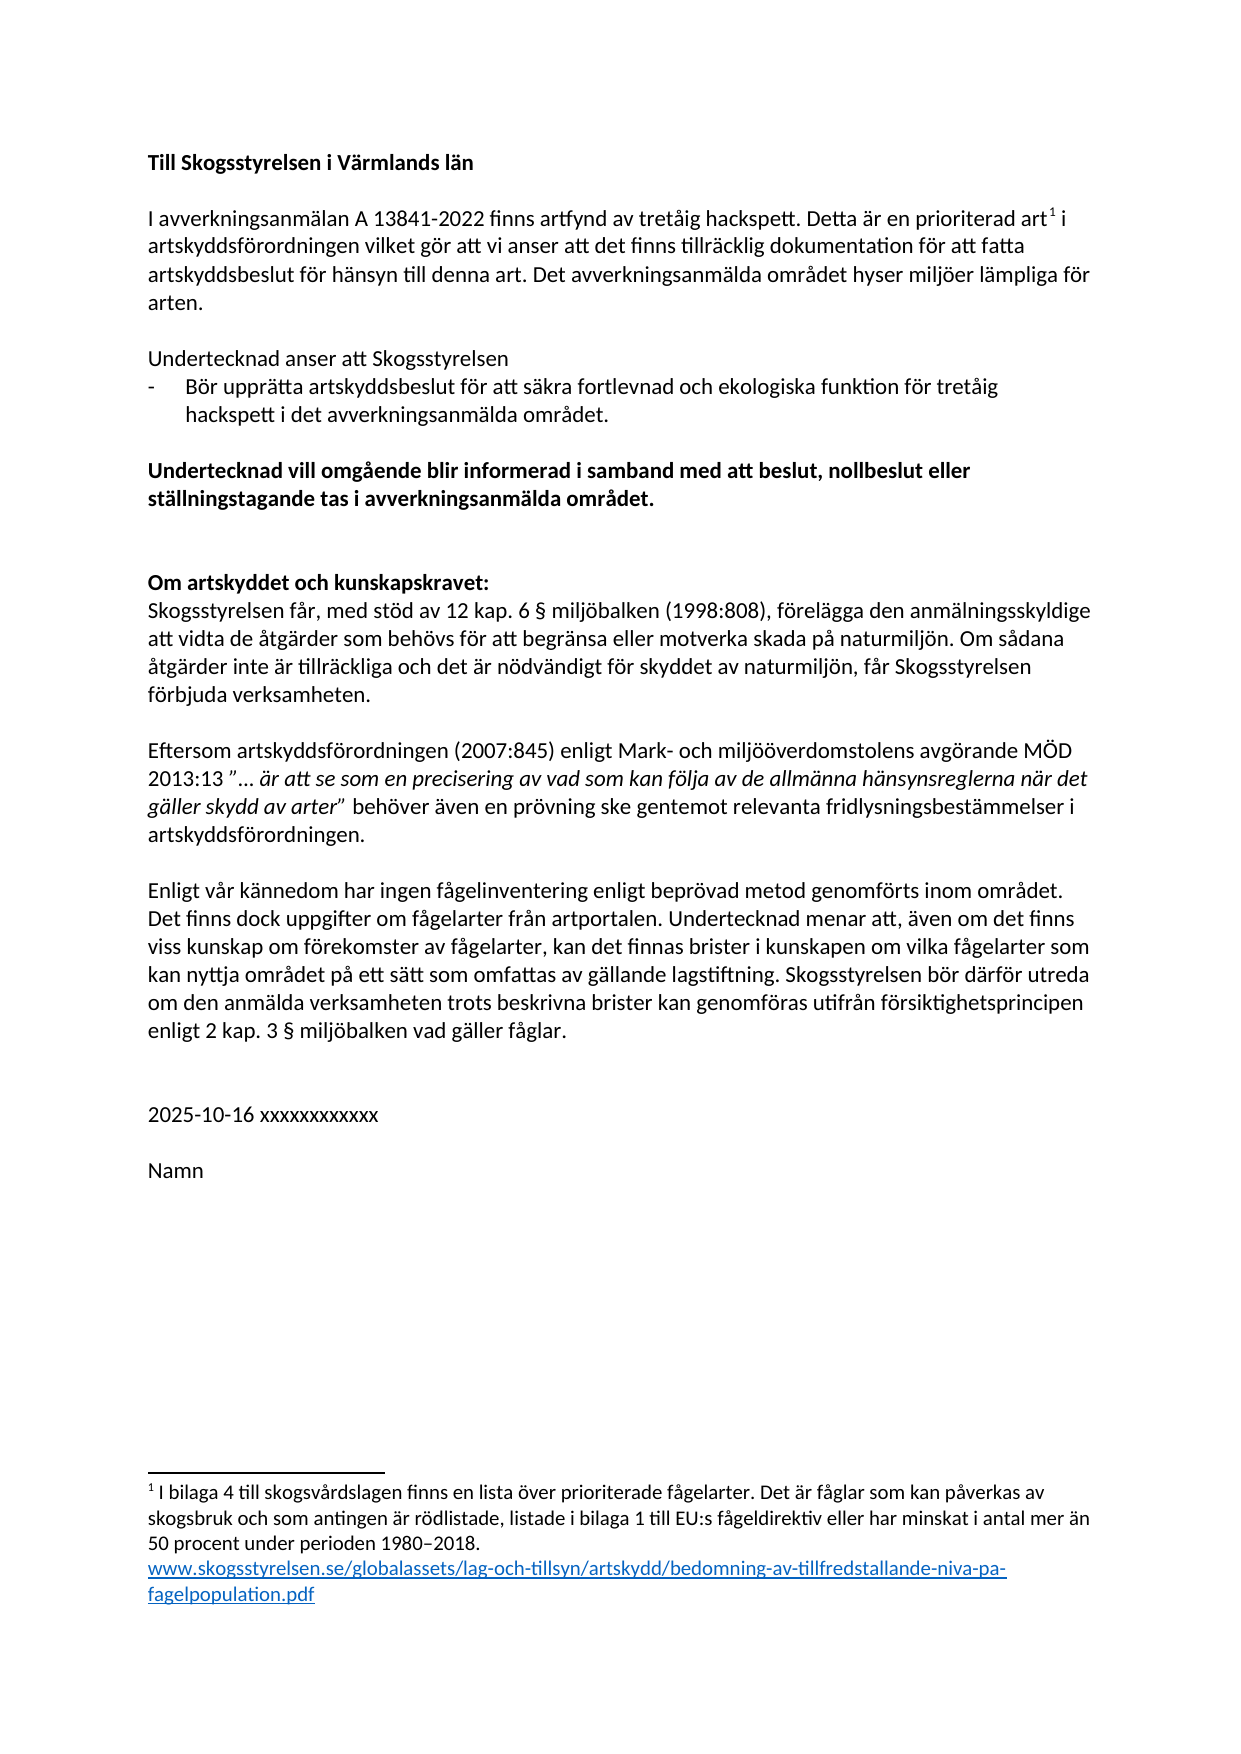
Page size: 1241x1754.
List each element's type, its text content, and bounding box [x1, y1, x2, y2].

text 2025-10-16 xxxxxxxxxxxx [148, 1100, 1093, 1128]
text Undertecknad anser att Skogsstyrelsen [148, 344, 1093, 372]
text Skogsstyrelsen får, med stöd av 12 kap. 6 § miljöbalken (1998:808), förelägga den anmälningsskyldige att vidta de åtgärder som behövs för att begränsa eller motverka skada på naturmiljön. Om sådana åtgärder inte är tillräckliga och det är nödvändigt för skyddet av naturmiljön, får Skogsstyrelsen förbjuda verksamheten. [148, 596, 1093, 708]
text Till Skogsstyrelsen i Värmlands län [148, 148, 1093, 176]
text Undertecknad vill omgående blir informerad i samband med att beslut, nollbeslut eller ställningstagande tas i avverkningsanmälda området. [148, 456, 1093, 512]
text Om artskyddet och kunskapskravet: [148, 568, 1093, 596]
text Namn [148, 1156, 1093, 1184]
text Eftersom artskyddsförordningen (2007:845) enligt Mark- och miljööverdomstolens avgörande MÖD 2013:13 ”… är att se som en precisering av vad som kan följa av de allmänna hänsynsreglerna när det [148, 736, 1093, 792]
text gäller skydd av arter” behöver även en prövning ske gentemot relevanta fridlysningsbestämmelser i artskyddsförordningen. [148, 792, 1093, 848]
text I avverkningsanmälan A 13841-2022 finns artfynd av tretåig hackspett. Detta är en prioriterad art i artskyddsförordningen vilket gör att vi anser att det finns tillräcklig dokumentation för att fatta artskyddsbeslut för hänsyn till denna art. Det avverkningsanmälda området hyser miljöer lämpliga för arten. [148, 204, 1093, 316]
text Enligt vår kännedom har ingen fågelinventering enligt beprövad metod genomförts inom området. Det finns dock uppgifter om fågelarter från artportalen. Undertecknad menar att, även om det finns viss kunskap om förekomster av fågelarter, kan det finnas brister i kunskapen om vilka fågelarter som kan nyttja området på ett sätt som omfattas av gällande lagstiftning. Skogsstyrelsen bör därför utreda om den anmälda verksamheten trots beskrivna brister kan genomföras utifrån försiktighetsprincipen enligt 2 kap. 3 § miljöbalken vad gäller fåglar. [148, 876, 1093, 1044]
list Bör upprätta artskyddsbeslut för att säkra fortlevnad och ekologiska funktion för tretåig hackspett i det avverkningsanmälda området. [148, 372, 1093, 428]
